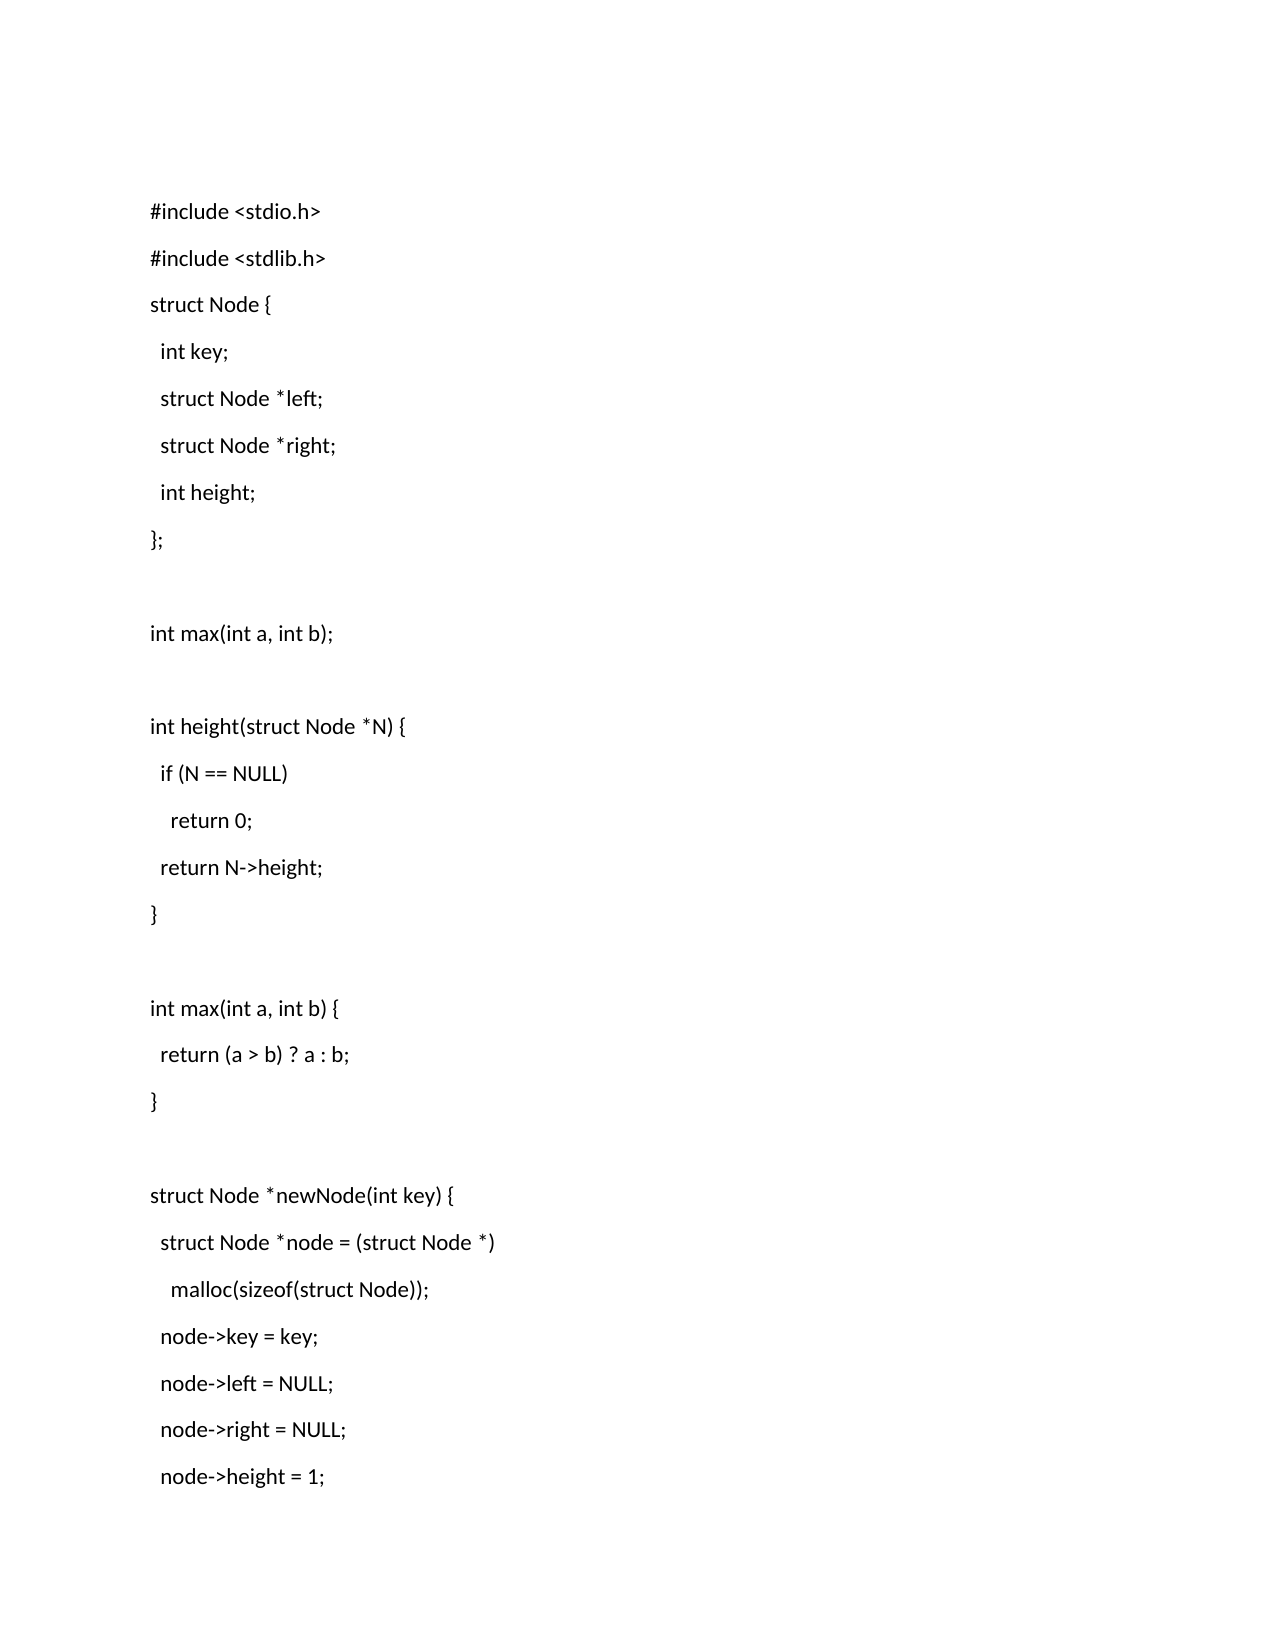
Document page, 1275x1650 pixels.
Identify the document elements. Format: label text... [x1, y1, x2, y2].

text node->key = key; [150, 1322, 1125, 1350]
text struct Node *node = (struct Node *) [150, 1228, 1125, 1256]
text } [150, 1087, 1125, 1116]
text node->right = NULL; [150, 1416, 1125, 1444]
text node->left = NULL; [150, 1369, 1125, 1397]
text int max(int a, int b) { [150, 994, 1125, 1022]
text struct Node *left; [150, 384, 1125, 412]
text int height(struct Node *N) { [150, 712, 1125, 741]
text int height; [150, 478, 1125, 506]
text return 0; [150, 806, 1125, 834]
text }; [150, 525, 1125, 553]
text struct Node *right; [150, 431, 1125, 459]
text struct Node *newNode(int key) { [150, 1181, 1125, 1209]
text } [150, 900, 1125, 928]
text if (N == NULL) [150, 759, 1125, 787]
text struct Node { [150, 291, 1125, 319]
text node->height = 1; [150, 1462, 1125, 1491]
text #include <stdio.h> [150, 197, 1125, 225]
text return (a > b) ? a : b; [150, 1041, 1125, 1069]
text int key; [150, 337, 1125, 366]
text return N->height; [150, 853, 1125, 881]
text #include <stdlib.h> [150, 244, 1125, 272]
text malloc(sizeof(struct Node)); [150, 1275, 1125, 1303]
text int max(int a, int b); [150, 619, 1125, 647]
